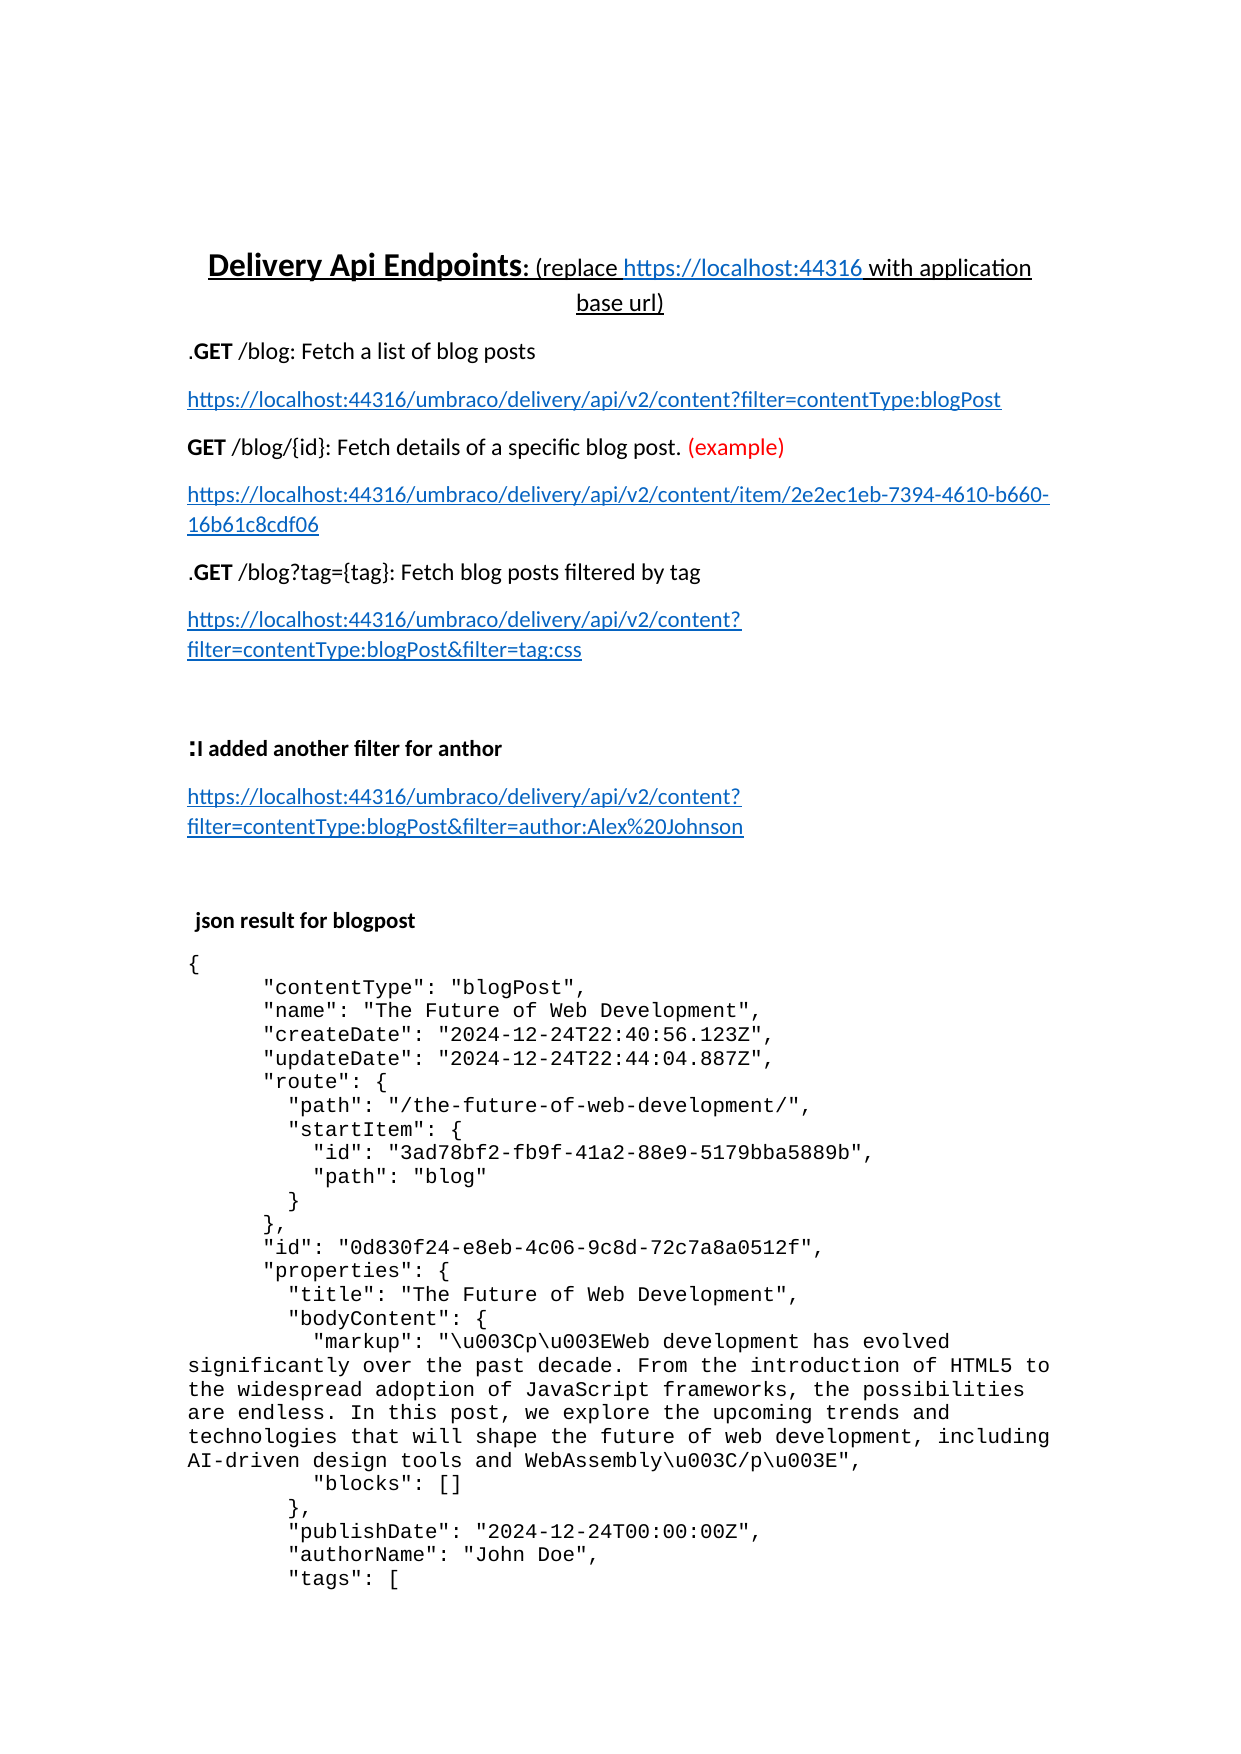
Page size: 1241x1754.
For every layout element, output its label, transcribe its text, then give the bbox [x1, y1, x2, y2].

text "id": "0d830f24-e8eb-4c06-9c8d-72c7a8a0512f", [187, 1237, 1053, 1261]
text "name": "The Future of Web Development", [187, 1000, 1053, 1024]
text "publishDate": "2024-12-24T00:00:00Z", [187, 1521, 1053, 1544]
text "markup": "\u003Cp\u003EWeb development has evolved significantly over the past decade. From the introduction of HTML5 to the widespread adoption of JavaScript frameworks, the possibilities are endless. In this post, we explore the upcoming trends and technologies that will shape the future of web development, including AI-driven design tools and WebAssembly\u003C/p\u003E", [187, 1331, 1053, 1473]
text "route": { [187, 1071, 1053, 1095]
text "updateDate": "2024-12-24T22:44:04.887Z", [187, 1048, 1053, 1071]
text }, [187, 1213, 1053, 1237]
text "authorName": "John Doe", [187, 1544, 1053, 1568]
text "tags": [ [187, 1568, 1053, 1592]
text https://localhost:44316/umbraco/delivery/api/v2/content?filter=contentType:blogPost&filter=tag:css [187, 605, 1053, 663]
text GET /blog?tag={tag}: Fetch blog posts filtered by tag. [187, 557, 1053, 586]
text https://localhost:44316/umbraco/delivery/api/v2/content/item/2e2ec1eb-7394-4610-b660-16b61c8cdf06 [187, 480, 1053, 538]
text json result for blogpost [187, 906, 1053, 934]
text Delivery Api Endpoints: (replace https://localhost:44316 with application base url) [187, 244, 1053, 317]
text "blocks": [] [187, 1473, 1053, 1497]
text }, [187, 1497, 1053, 1521]
text "contentType": "blogPost", [187, 977, 1053, 1000]
text } [187, 1189, 1053, 1213]
text "path": "blog" [187, 1166, 1053, 1189]
text "createDate": "2024-12-24T22:40:56.123Z", [187, 1024, 1053, 1048]
text "path": "/the-future-of-web-development/", [187, 1095, 1053, 1119]
text "id": "3ad78bf2-fb9f-41a2-88e9-5179bba5889b", [187, 1142, 1053, 1166]
text I added another filter for anthor: [187, 729, 1053, 763]
text GET /blog/{id}: Fetch details of a specific blog post. (example) [187, 432, 1053, 461]
text https://localhost:44316/umbraco/delivery/api/v2/content?filter=contentType:blogPost [187, 385, 1053, 413]
text { [187, 953, 1053, 977]
text "bodyContent": { [187, 1308, 1053, 1331]
text "startItem": { [187, 1119, 1053, 1142]
text GET /blog: Fetch a list of blog posts. [187, 336, 1053, 366]
text "title": "The Future of Web Development", [187, 1284, 1053, 1308]
text "properties": { [187, 1261, 1053, 1284]
text https://localhost:44316/umbraco/delivery/api/v2/content?filter=contentType:blogPost&filter=author:Alex%20Johnson [187, 782, 1053, 840]
